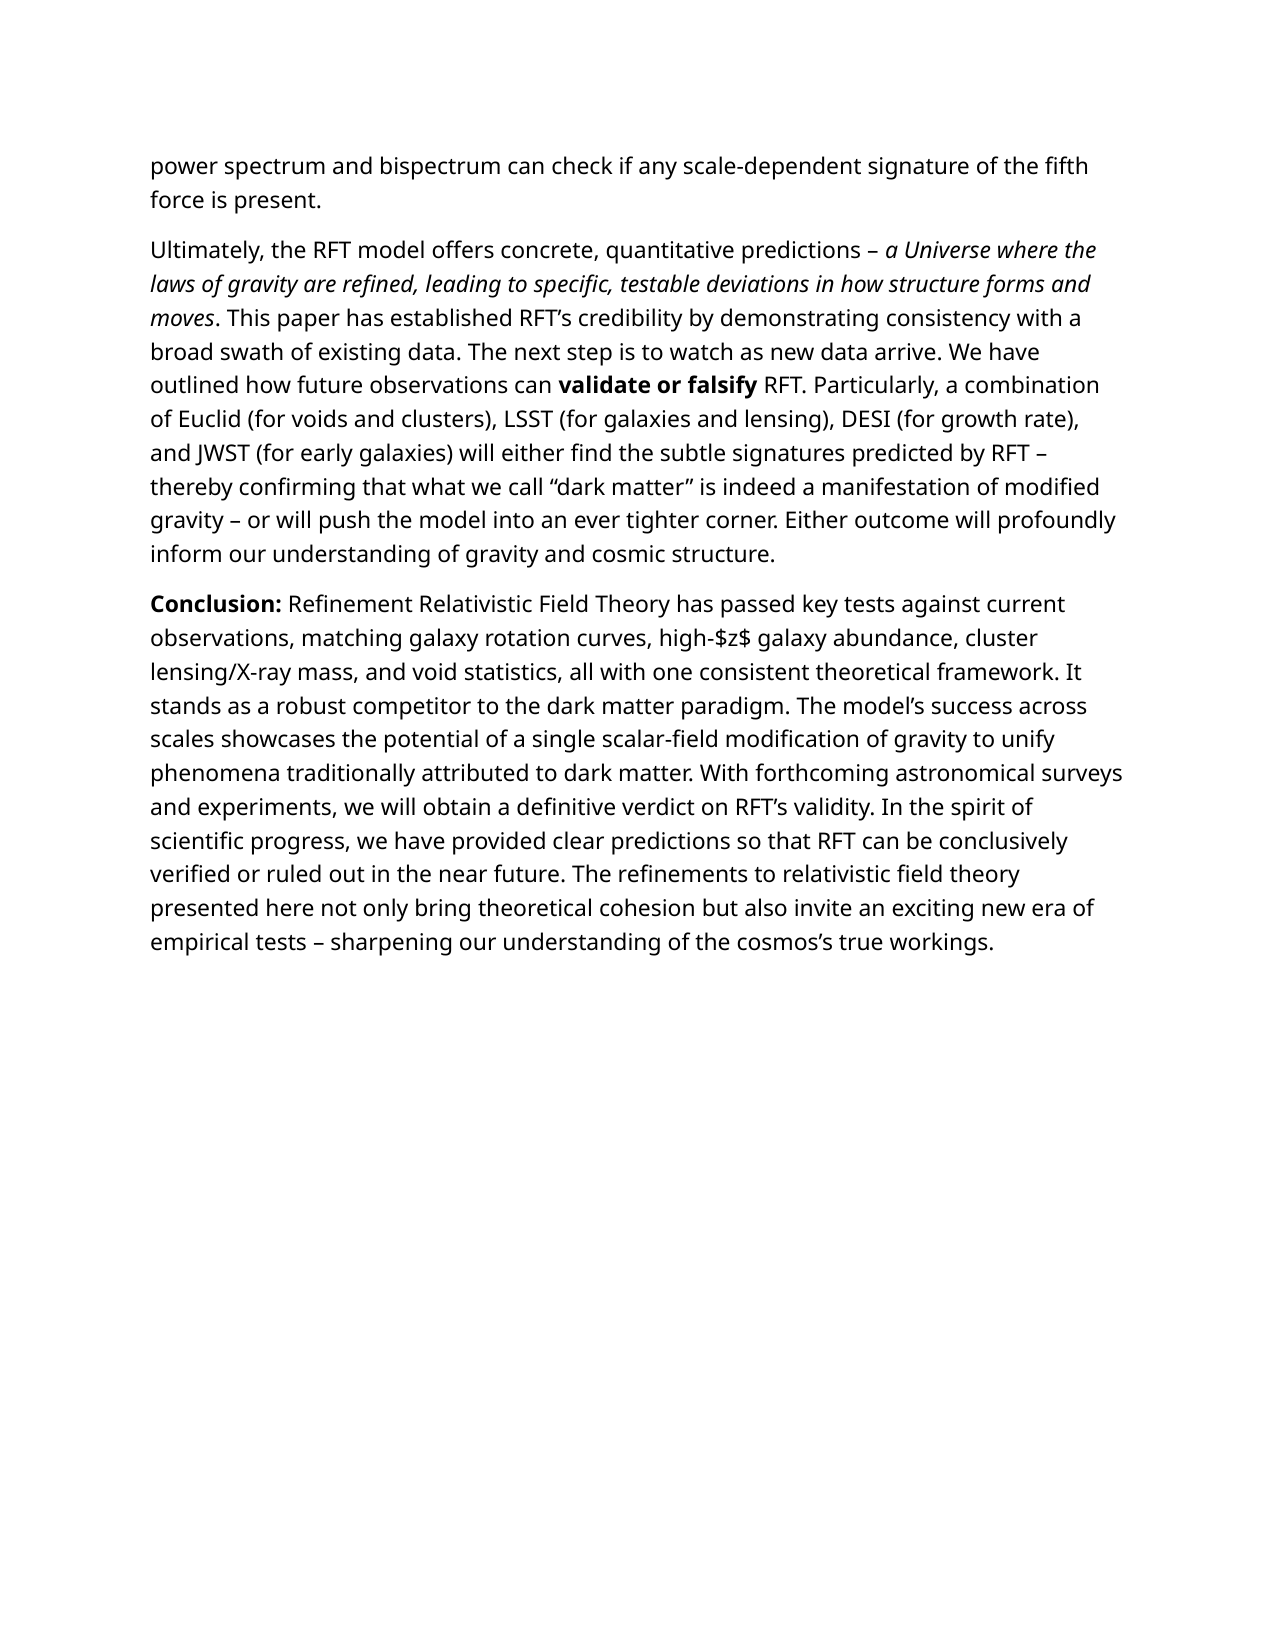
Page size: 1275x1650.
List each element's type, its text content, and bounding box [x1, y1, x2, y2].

text Conclusion: Refinement Relativistic Field Theory has passed key tests against current observations, matching galaxy rotation curves, high-$z$ galaxy abundance, cluster lensing/X-ray mass, and void statistics, all with one consistent theoretical framework. It stands as a robust competitor to the dark matter paradigm. The model’s success across scales showcases the potential of a single scalar-field modification of gravity to unify phenomena traditionally attributed to dark matter. With forthcoming astronomical surveys and experiments, we will obtain a definitive verdict on RFT’s validity. In the spirit of scientific progress, we have provided clear predictions so that RFT can be conclusively verified or ruled out in the near future. The refinements to relativistic field theory presented here not only bring theoretical cohesion but also invite an exciting new era of empirical tests – sharpening our understanding of the cosmos’s true workings. [150, 588, 1125, 957]
text Ultimately, the RFT model offers concrete, quantitative predictions – a Universe where the laws of gravity are refined, leading to specific, testable deviations in how structure forms and moves. This paper has established RFT’s credibility by demonstrating consistency with a broad swath of existing data. The next step is to watch as new data arrive. We have outlined how future observations can validate or falsify RFT. Particularly, a combination of Euclid (for voids and clusters), LSST (for galaxies and lensing), DESI (for growth rate), and JWST (for early galaxies) will either find the subtle signatures predicted by RFT – thereby confirming that what we call “dark matter” is indeed a manifestation of modified gravity – or will push the model into an ever tighter corner. Either outcome will profoundly inform our understanding of gravity and cosmic structure. [150, 234, 1125, 569]
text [150, 150, 1125, 215]
